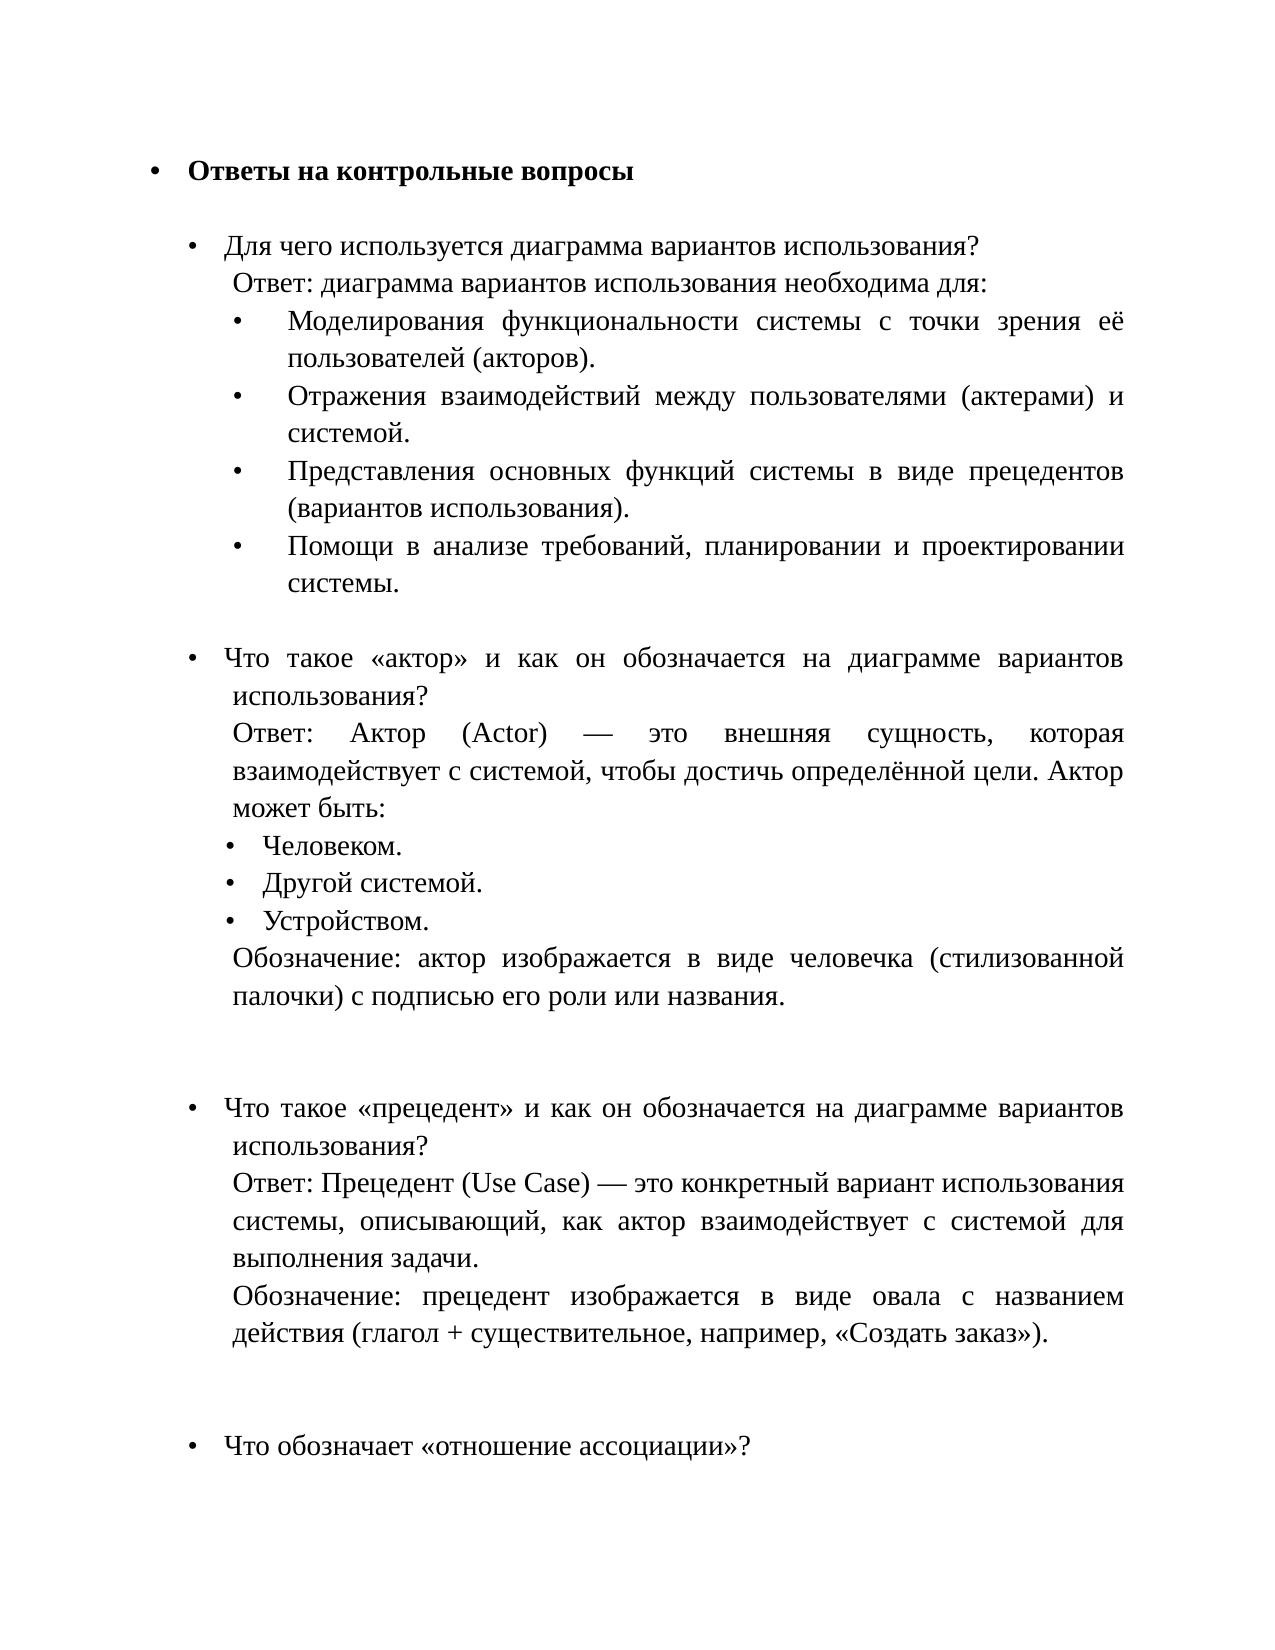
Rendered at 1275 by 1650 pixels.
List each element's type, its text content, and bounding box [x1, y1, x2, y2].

text Обозначение: актор изображается в виде человечка (стилизованной палочки) с подписью его роли или названия. [232, 937, 1125, 1012]
text Ответ: Прецедент (Use Case) — это конкретный вариант использования системы, описывающий, как актор взаимодействует с системой для выполнения задачи. [232, 1162, 1125, 1275]
list Для чего используется диаграмма вариантов использования? [187, 225, 1125, 262]
list Представления основных функций системы в виде прецедентов (вариантов использования). [232, 450, 1125, 525]
list Другой системой. [225, 862, 1125, 900]
list Моделирования функциональности системы с точки зрения её пользователей (акторов). [232, 300, 1125, 375]
list Что такое «прецедент» и как он обозначается на диаграмме вариантов использования? [187, 1087, 1125, 1162]
list Устройством. [225, 900, 1125, 937]
text Ответ: Актор (Actor) — это внешняя сущность, которая взаимодействует с системой, чтобы достичь определённой цели. Актор может быть: [232, 712, 1125, 825]
list Ответы на контрольные вопросы [150, 150, 1125, 187]
list Человеком. [225, 825, 1125, 862]
list Что обозначает «отношение ассоциации»? [187, 1425, 1125, 1462]
list Отражения взаимодействий между пользователями (актерами) и системой. [232, 375, 1125, 450]
list Помощи в анализе требований, планировании и проектировании системы. [232, 525, 1125, 600]
list Что такое «актор» и как он обозначается на диаграмме вариантов использования? [187, 637, 1125, 712]
text Обозначение: прецедент изображается в виде овала с названием действия (глагол + существительное, например, «Создать заказ»). [232, 1275, 1125, 1350]
text Ответ: диаграмма вариантов использования необходима для: [232, 262, 1125, 300]
